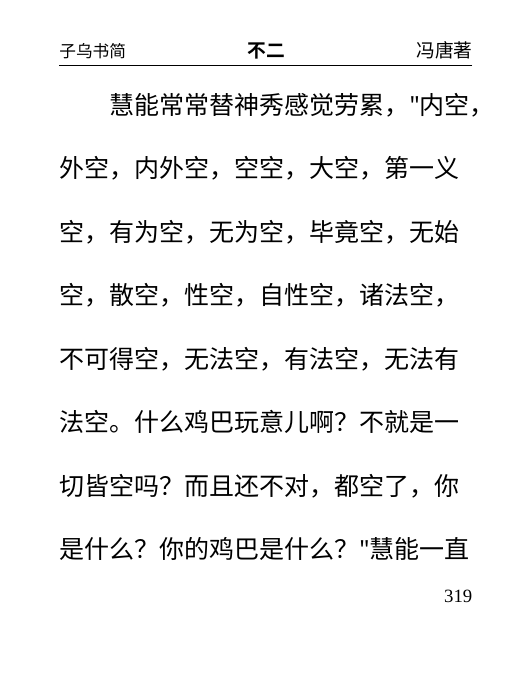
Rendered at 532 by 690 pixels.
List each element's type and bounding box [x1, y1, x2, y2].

text [59, 72, 472, 580]
